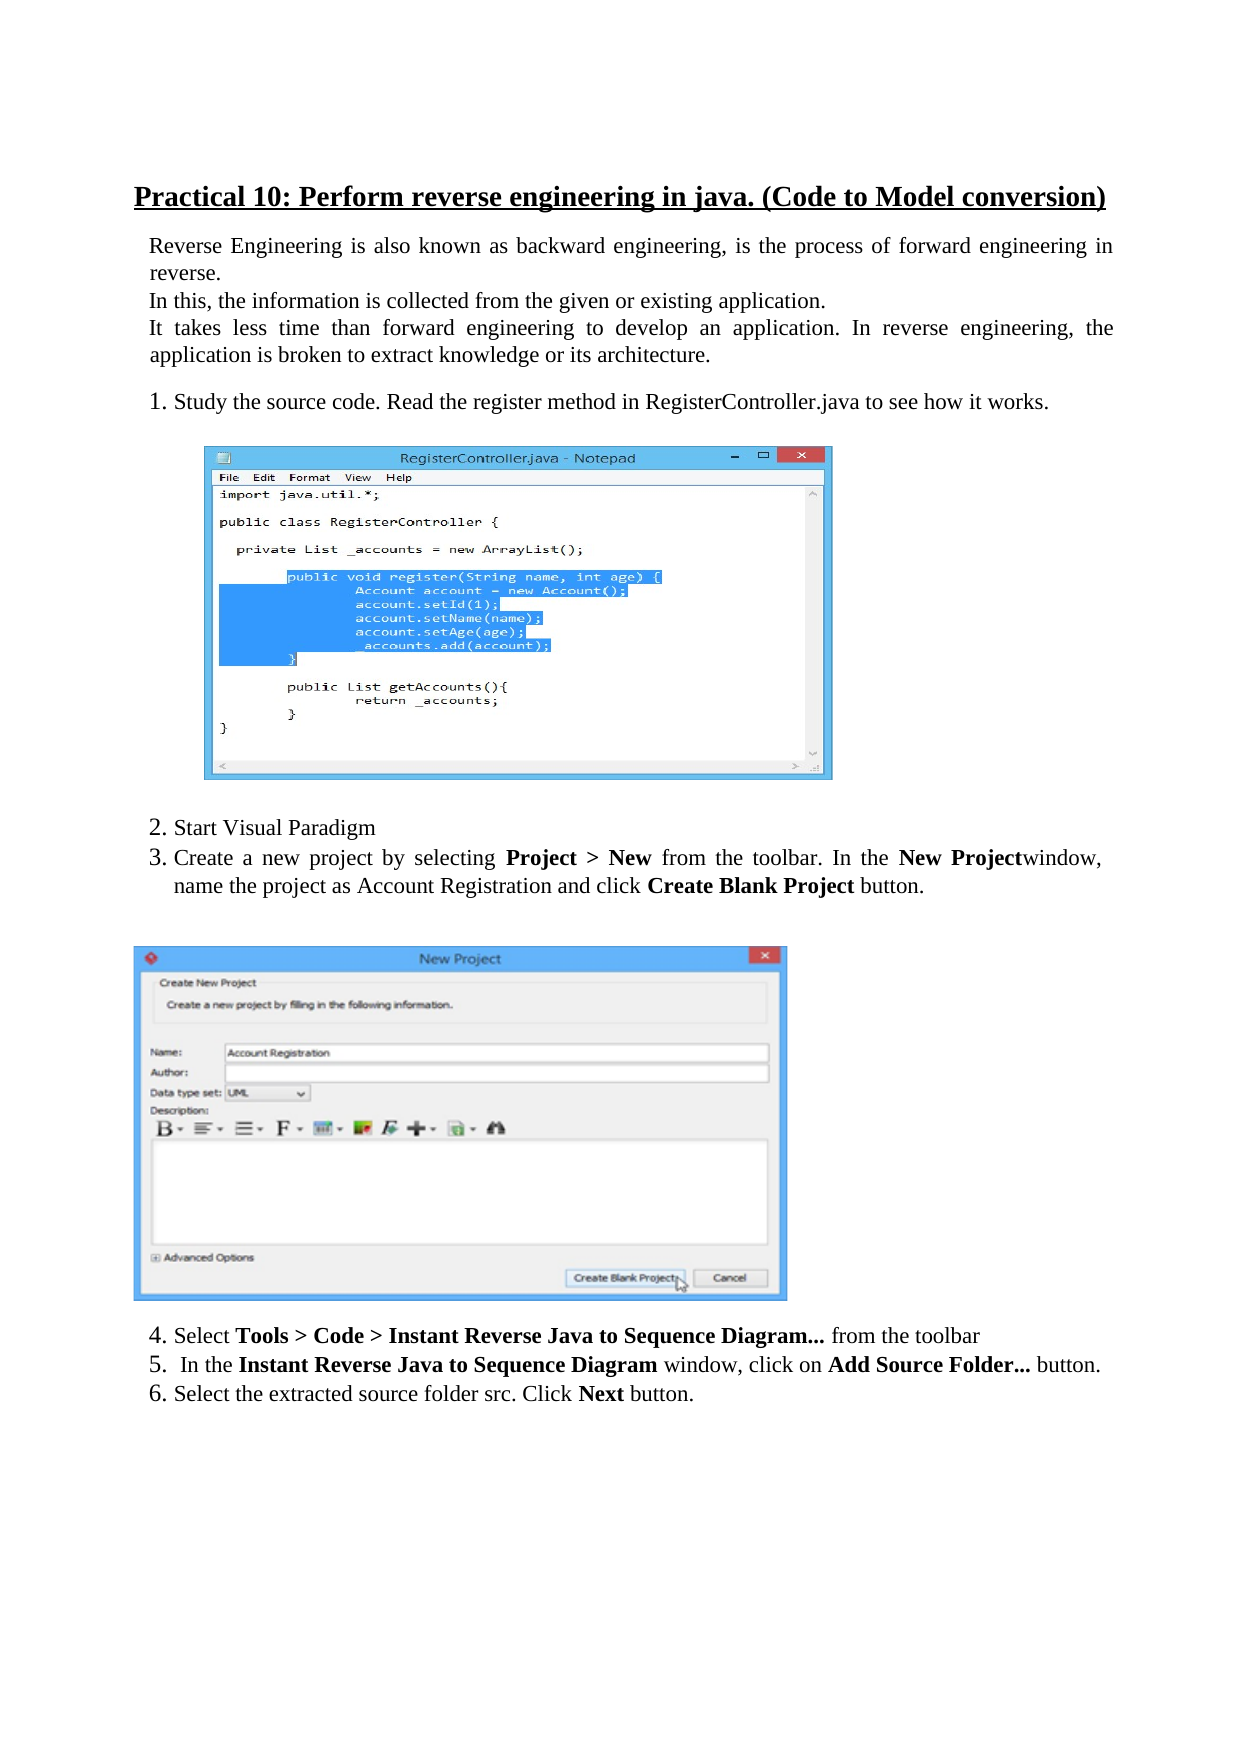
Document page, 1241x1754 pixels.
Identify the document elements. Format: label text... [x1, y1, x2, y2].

list Create a new project by selecting Project > New from the toolbar. In the New Projectwindow, name the project as Account Registration and click Create Blank Project button. [148, 842, 1102, 898]
text Practical 10: Perform reverse engineering in java. (Code to Model conversion) [133, 179, 1121, 213]
list Study the source code. Read the register method in RegisterController.java to see how it works. [148, 386, 1102, 415]
text Reverse Engineering is also known as backward engineering, is the process of forward engineering in reverse. [148, 232, 1116, 286]
picture [133, 946, 788, 1301]
picture [204, 446, 833, 780]
text In this, the information is collected from the given or existing application. [148, 287, 1116, 313]
list In the Instant Reverse Java to Sequence Diagram window, click on Add Source Folder... button. [148, 1349, 1102, 1378]
text It takes less time than forward engineering to develop an application. In reverse engineering, the application is broken to extract knowledge or its architecture. [148, 314, 1116, 368]
list Select Tools > Code > Instant Reverse Java to Sequence Diagram... from the toolbar [148, 1320, 1102, 1348]
list Select the extracted source folder src. Click Next button. [148, 1378, 1116, 1407]
list Start Visual Paradigm [148, 812, 1102, 841]
